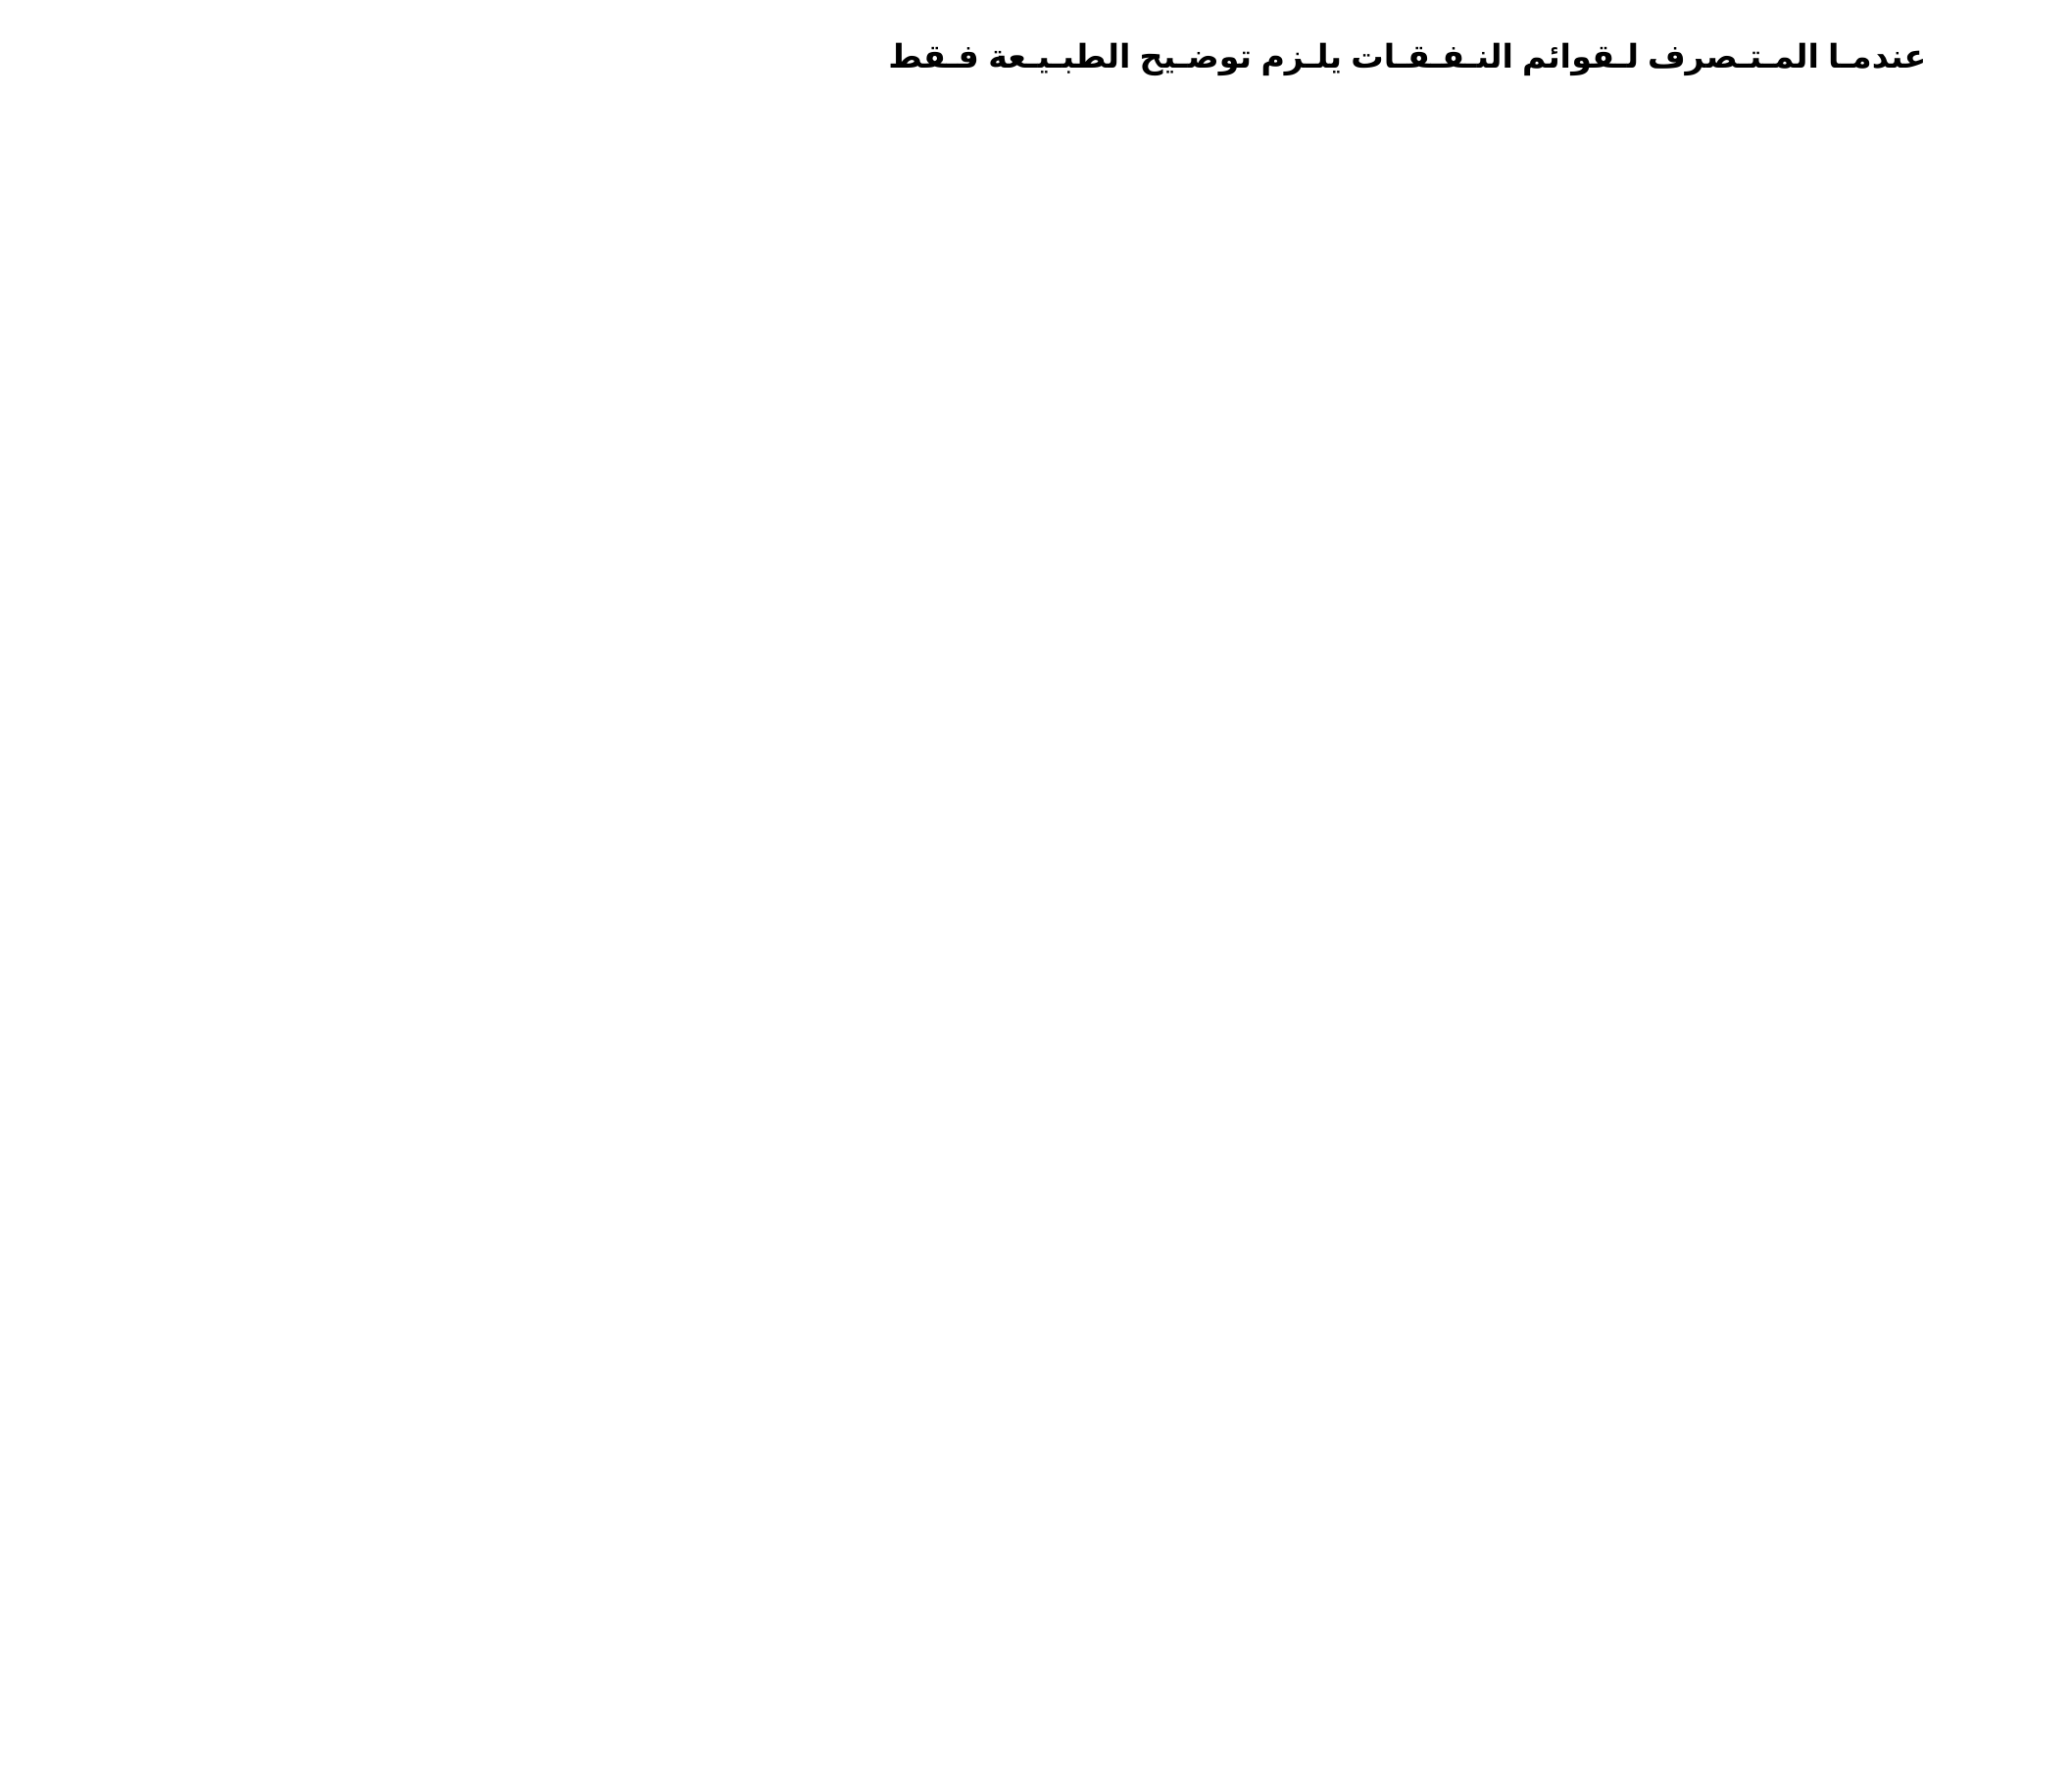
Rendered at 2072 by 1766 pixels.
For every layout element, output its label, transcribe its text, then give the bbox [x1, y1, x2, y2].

text عندمـا المـتـصرف لـقوائم النـفـقـات يلـزم توضـيح الطبـيـعة فـقط [31, 37, 1927, 75]
